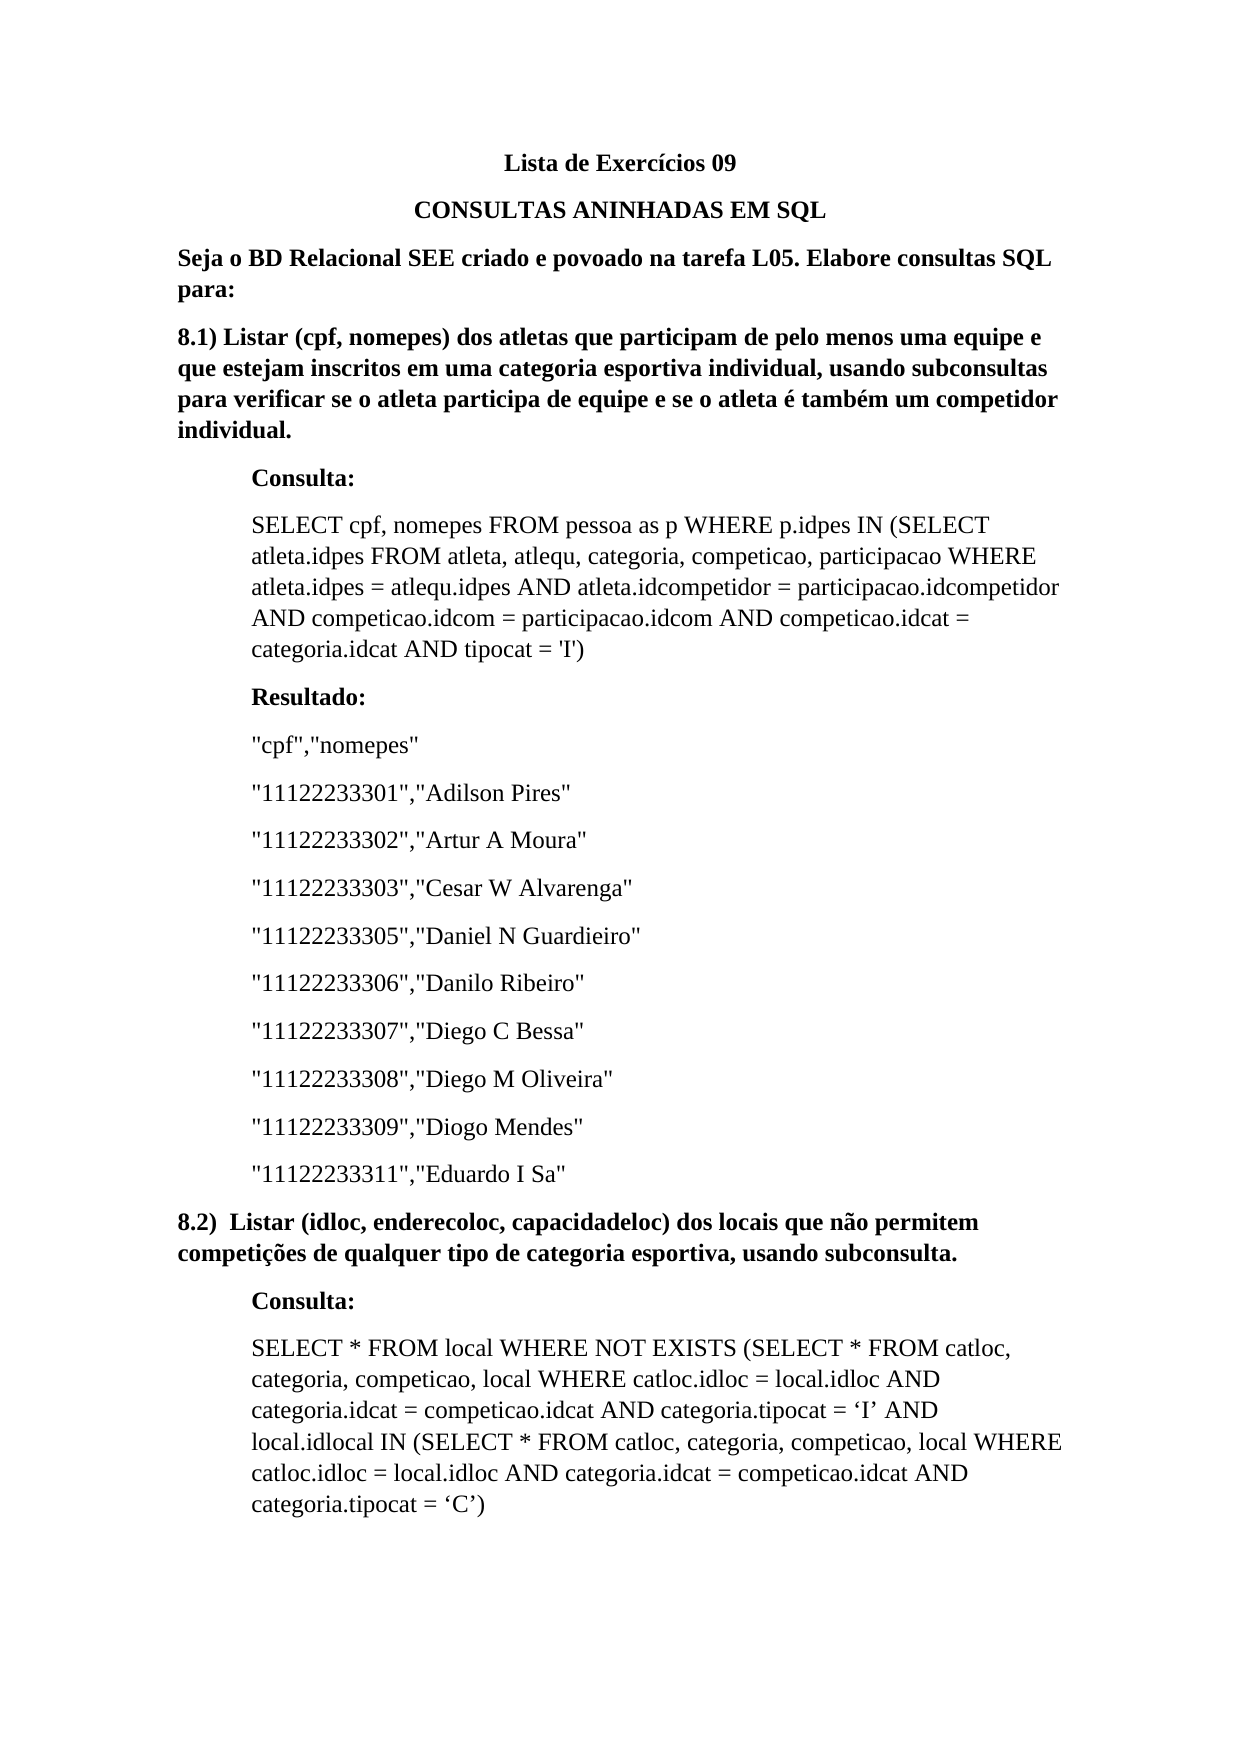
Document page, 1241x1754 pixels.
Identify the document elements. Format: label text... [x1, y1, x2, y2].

text "11122233303","Cesar W Alvarenga" [251, 873, 1063, 902]
text "11122233308","Diego M Oliveira" [251, 1064, 1063, 1093]
text CONSULTAS ANINHADAS EM SQL [177, 195, 1063, 224]
text "11122233307","Diego C Bessa" [251, 1016, 1063, 1045]
text "11122233311","Eduardo I Sa" [251, 1159, 1063, 1188]
text 8.1) Listar (cpf, nomepes) dos atletas que participam de pelo menos uma equipe e que estejam inscritos em uma categoria esportiva individual, usando subconsultas para verificar se o atleta participa de equipe e se o atleta é também um competidor individual. [177, 322, 1063, 444]
text 8.2) Listar (idloc, enderecoloc, capacidadeloc) dos locais que não permitem competições de qualquer tipo de categoria esportiva, usando subconsulta. [177, 1207, 1063, 1267]
text "11122233305","Daniel N Guardieiro" [251, 921, 1063, 949]
text SELECT * FROM local WHERE NOT EXISTS (SELECT * FROM catloc, categoria, competicao, local WHERE catloc.idloc = local.idloc AND categoria.idcat = competicao.idcat AND categoria.tipocat = ‘I’ AND local.idlocal IN (SELECT * FROM catloc, categoria, competicao, local WHERE catloc.idloc = local.idloc AND categoria.idcat = competicao.idcat AND categoria.tipocat = ‘C’) [251, 1333, 1063, 1517]
text "cpf","nomepes" [177, 730, 1063, 759]
text "11122233306","Danilo Ribeiro" [251, 968, 1063, 997]
text "11122233301","Adilson Pires" [251, 778, 1063, 806]
text Resultado: [177, 682, 1063, 711]
text Seja o BD Relacional SEE criado e povoado na tarefa L05. Elabore consultas SQL para: [177, 243, 1063, 303]
text "11122233309","Diogo Mendes" [251, 1112, 1063, 1140]
text Consulta: [177, 463, 1063, 491]
text Lista de Exercícios 09 [177, 148, 1063, 176]
text "11122233302","Artur A Moura" [251, 825, 1063, 854]
text SELECT cpf, nomepes FROM pessoa as p WHERE p.idpes IN (SELECT atleta.idpes FROM atleta, atlequ, categoria, competicao, participacao WHERE atleta.idpes = atlequ.idpes AND atleta.idcompetidor = participacao.idcompetidor AND competicao.idcom = participacao.idcom AND competicao.idcat = categoria.idcat AND tipocat = 'I') [251, 510, 1063, 663]
text Consulta: [177, 1286, 1063, 1314]
